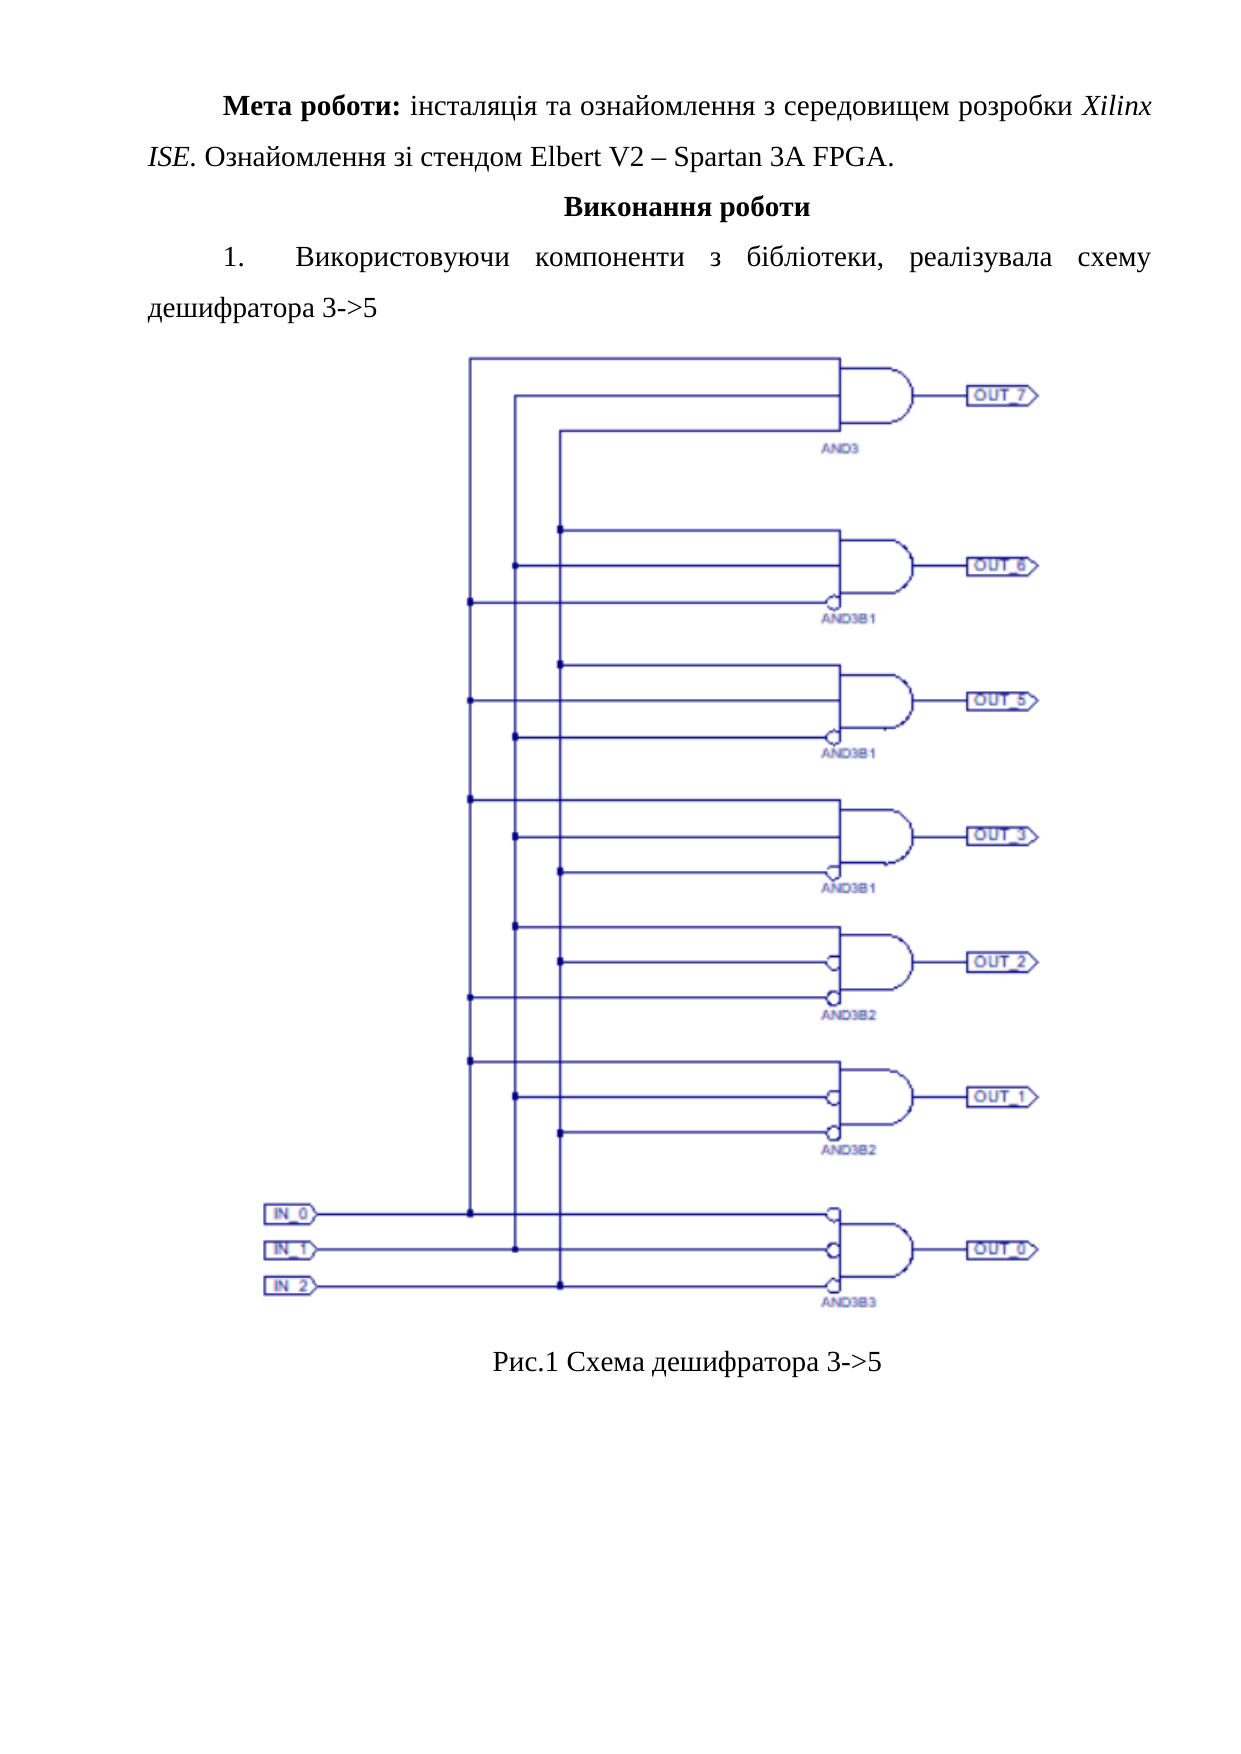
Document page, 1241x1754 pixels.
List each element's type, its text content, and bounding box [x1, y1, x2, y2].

text Мета роботи: інсталяція та ознайомлення з середовищем розробки Xilinx ISE. Ознайомлення зі стендом Elbert V2 – Spartan 3A FPGA. [148, 88, 1152, 172]
picture [237, 340, 1062, 1328]
text Виконання роботи [148, 189, 1152, 223]
list Використовуючи компоненти з бібліотеки, реалізувала схему дешифратора 3->5 [148, 239, 1152, 323]
text Рис.1 Схема дешифратора 3->5 [148, 1344, 1152, 1378]
